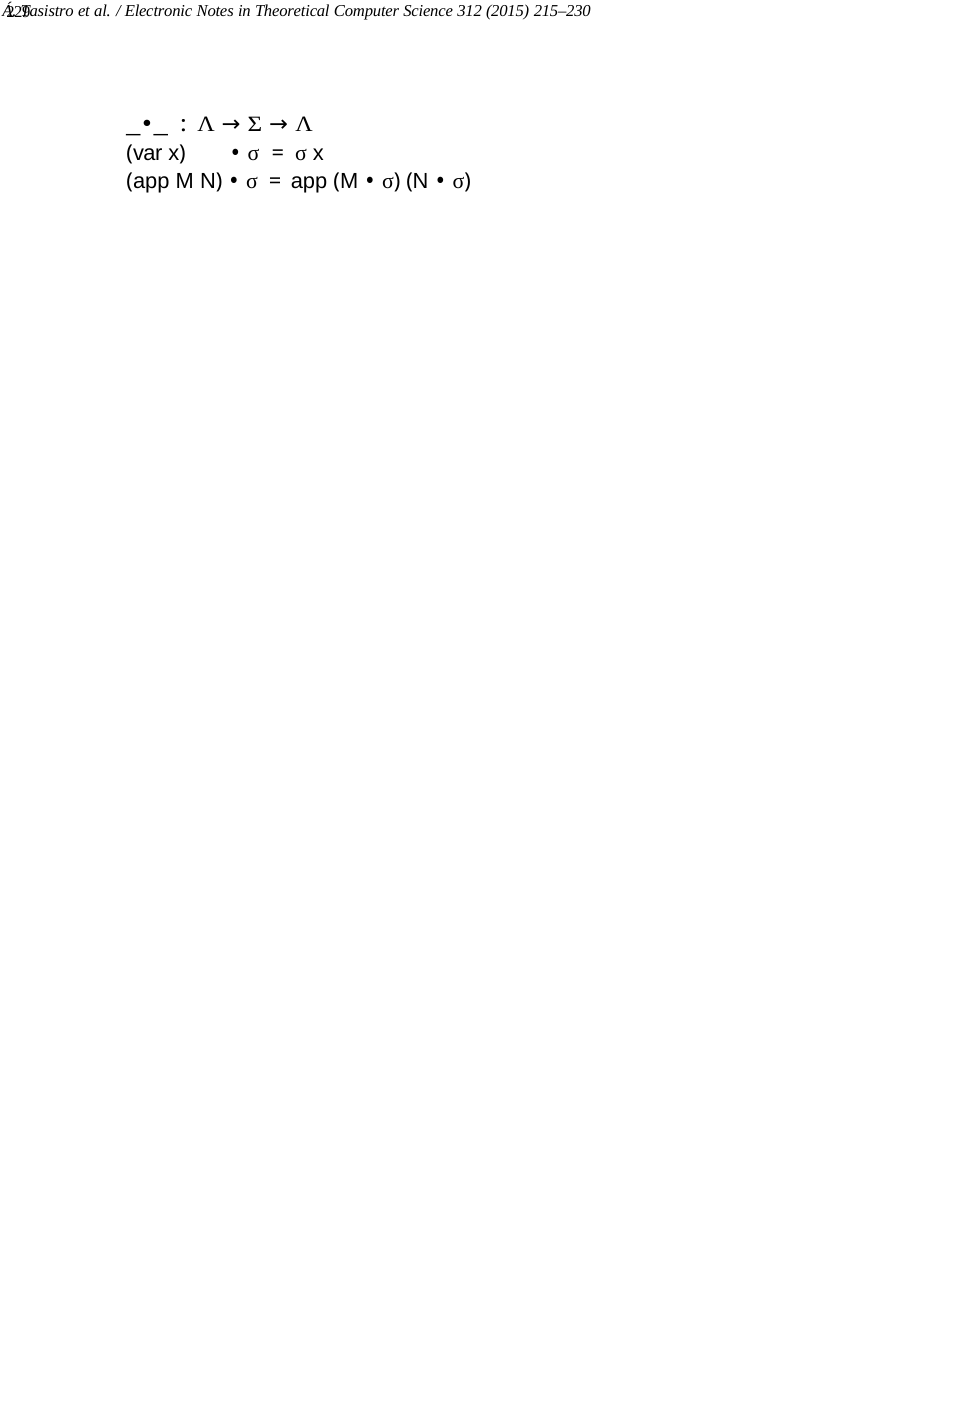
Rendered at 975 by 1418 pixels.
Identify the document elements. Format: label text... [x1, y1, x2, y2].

text (app M N) • σ = app (M • σ) (N • σ) [126, 166, 904, 195]
text (var x) • σ = σ x [126, 138, 904, 166]
text _•_ : Λ → Σ → Λ [126, 108, 904, 138]
